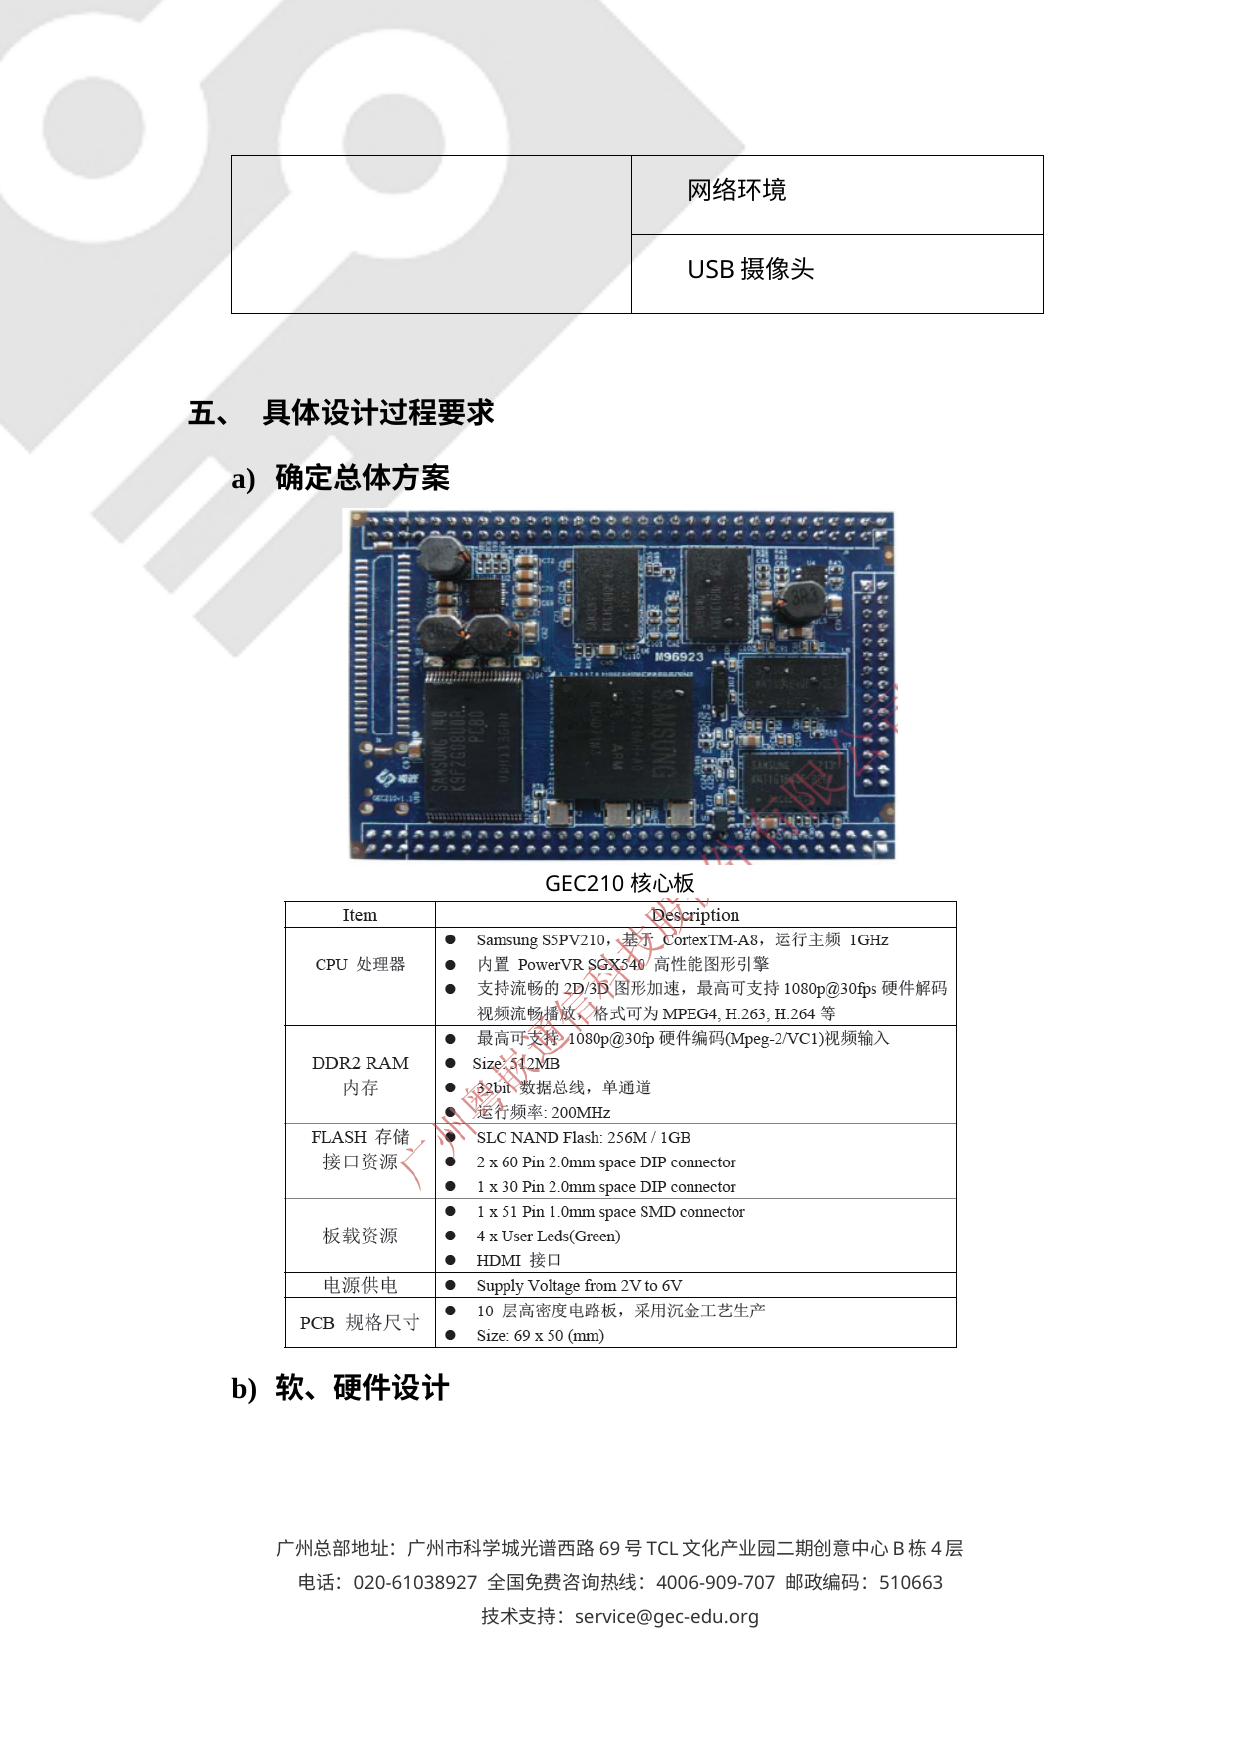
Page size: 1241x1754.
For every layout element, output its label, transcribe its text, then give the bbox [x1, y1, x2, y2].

table_header 实验条件 [232, 156, 631, 312]
list 软、硬件设计 [231, 1353, 1053, 1418]
table_cell 网络环境 [632, 156, 1043, 234]
picture [342, 508, 898, 865]
picture [277, 898, 963, 1349]
list 确定总体方案 [231, 443, 1053, 508]
text GEC210 核心板 [187, 866, 1053, 898]
table_cell USB摄像头 [632, 235, 1043, 312]
list 具体设计过程要求 [187, 378, 1053, 443]
